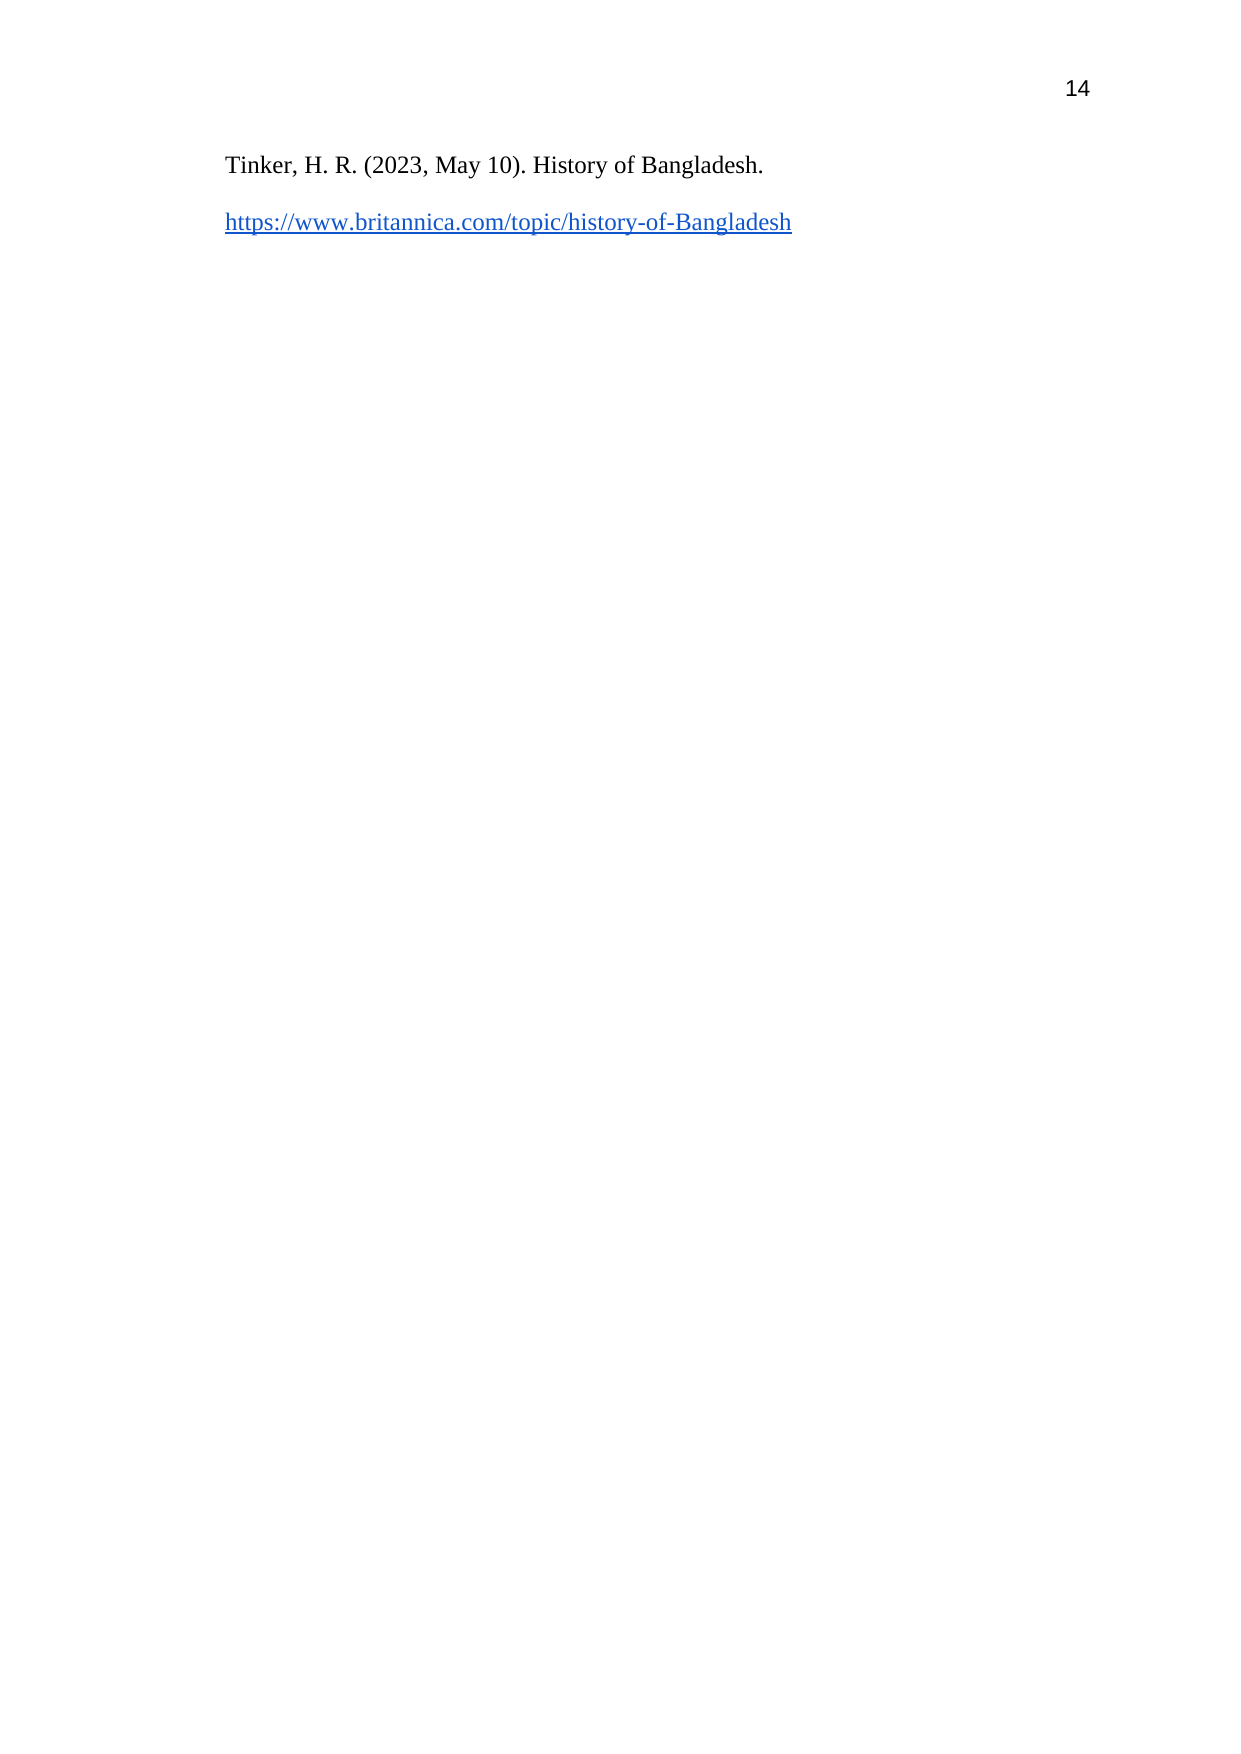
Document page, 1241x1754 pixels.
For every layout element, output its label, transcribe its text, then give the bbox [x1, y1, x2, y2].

text Tinker, H. R. (2023​, May 10). History of Bangladesh. https://www.britannica.com/topic/history-of-Bangladesh [225, 150, 1090, 236]
